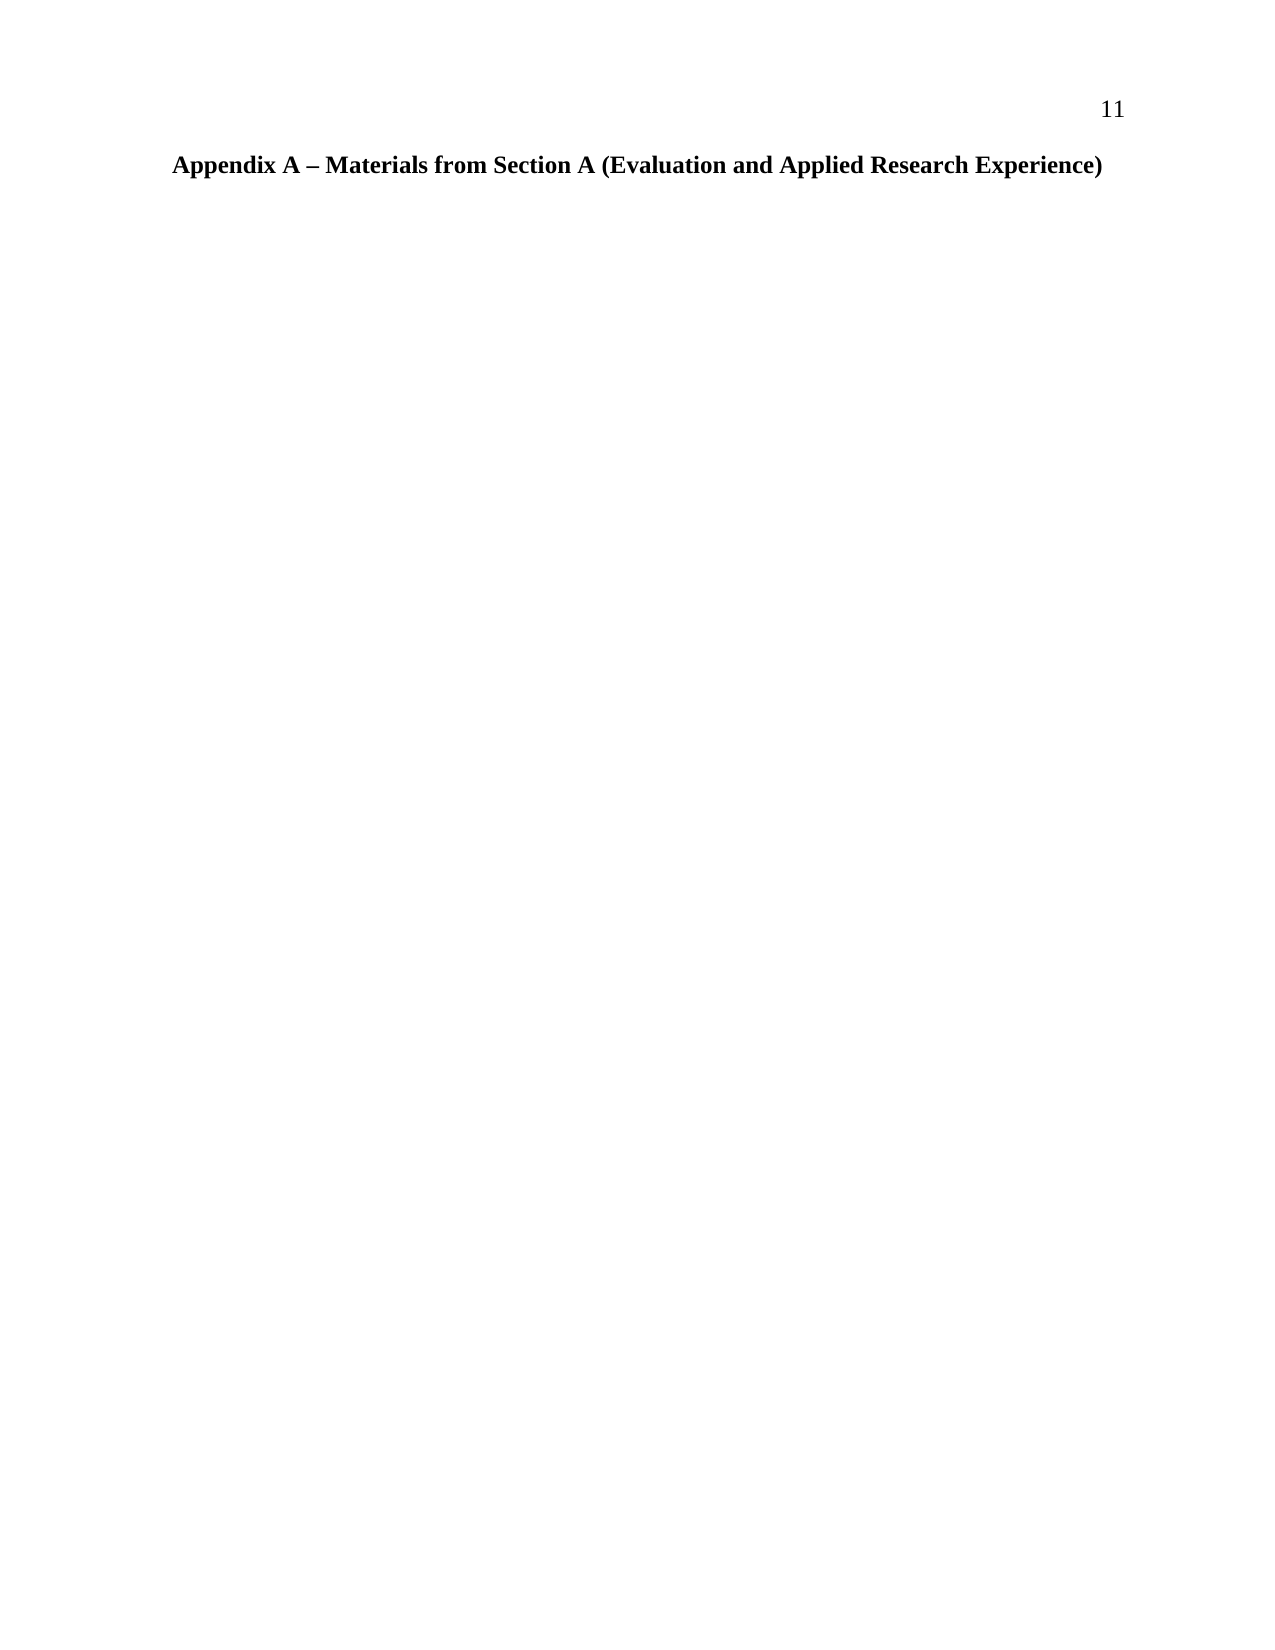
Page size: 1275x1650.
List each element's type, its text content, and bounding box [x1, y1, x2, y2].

subtitle Appendix A – Materials from Section A (Evaluation and Applied Research Experience) [150, 150, 1125, 179]
